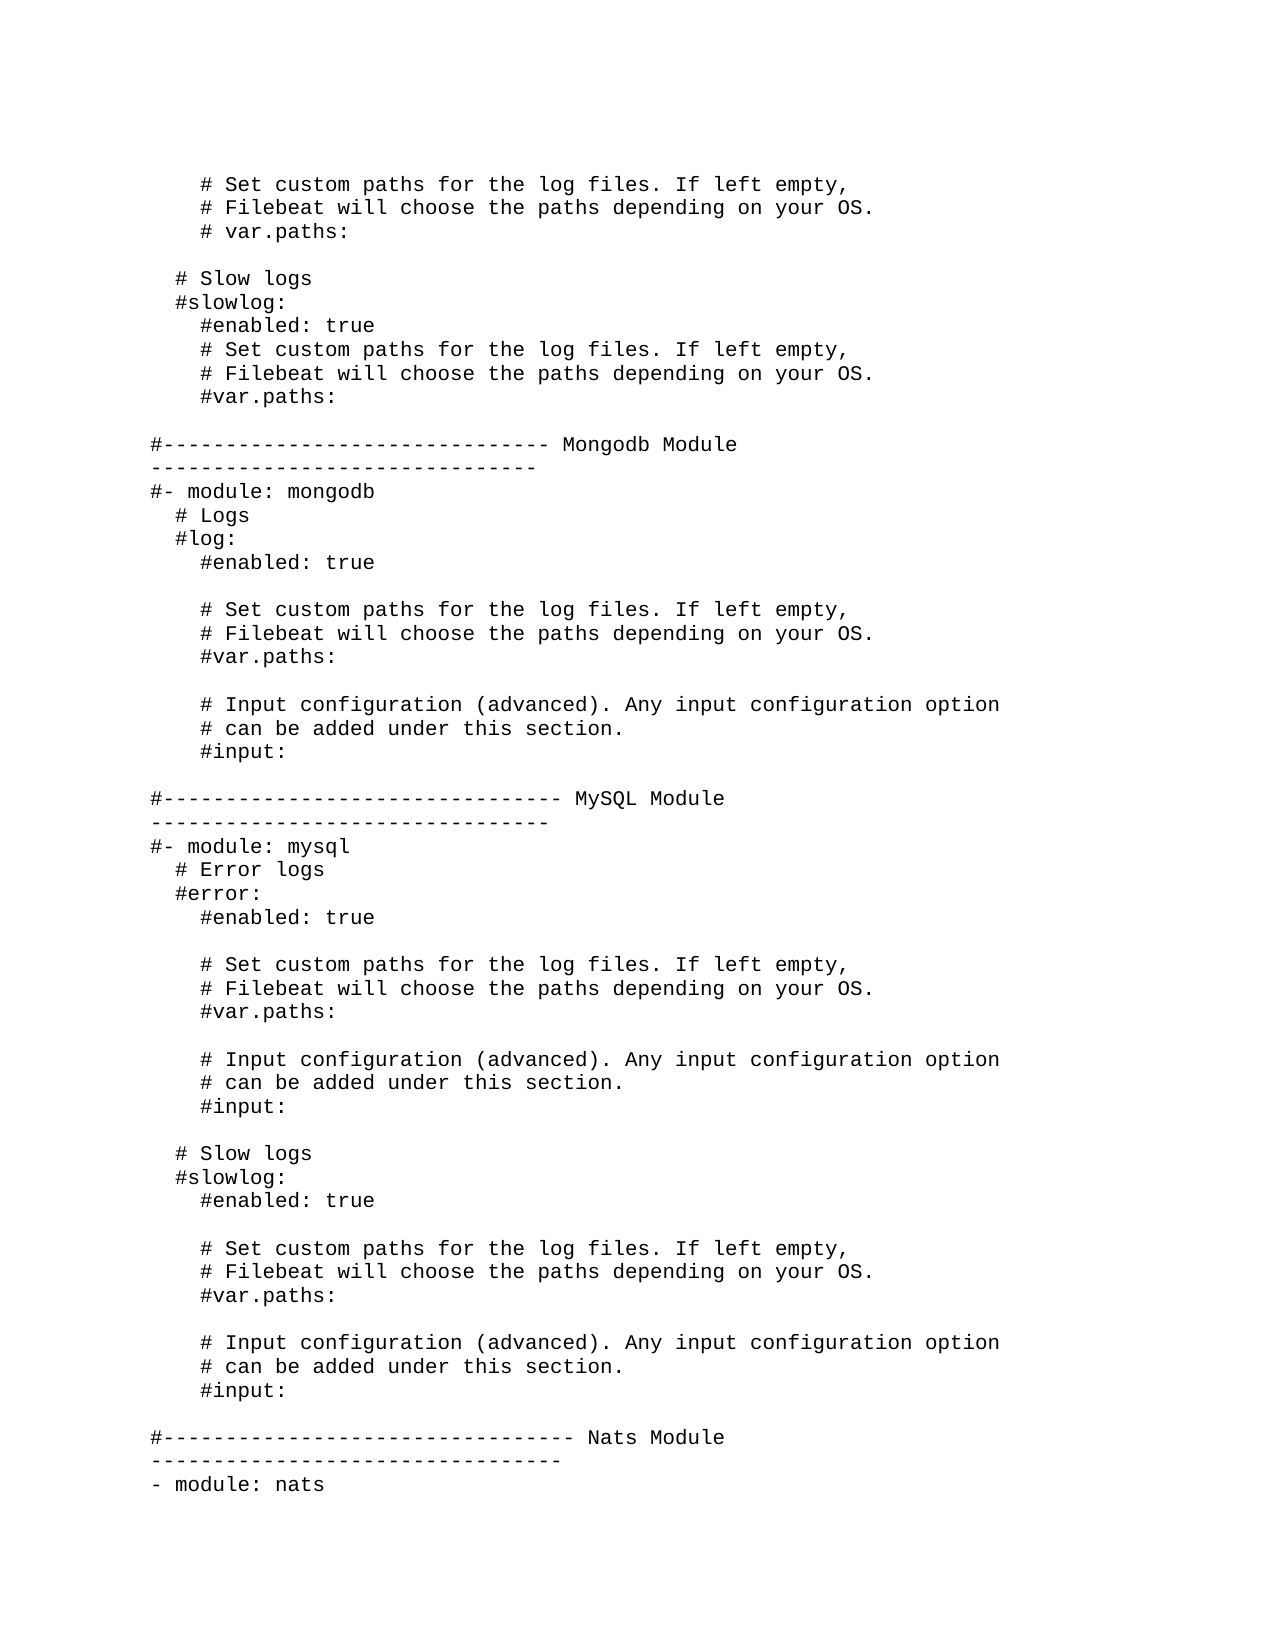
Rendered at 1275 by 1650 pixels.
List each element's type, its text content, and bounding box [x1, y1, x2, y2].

text #var.paths: [150, 1285, 1125, 1309]
text # Filebeat will choose the paths depending on your OS. [150, 1261, 1125, 1285]
text #var.paths: [150, 647, 1125, 670]
text # var.paths: [150, 221, 1125, 244]
text # can be added under this section. [150, 717, 1125, 741]
text #enabled: true [150, 316, 1125, 339]
text - module: nats [150, 1474, 1125, 1498]
text # Error logs [150, 859, 1125, 883]
text #var.paths: [150, 1001, 1125, 1025]
text # Filebeat will choose the paths depending on your OS. [150, 978, 1125, 1001]
text # Input configuration (advanced). Any input configuration option [150, 1332, 1125, 1356]
text #slowlog: [150, 1167, 1125, 1190]
text # Logs [150, 505, 1125, 528]
text #--------------------------------- Nats Module --------------------------------- [150, 1427, 1125, 1474]
text # Set custom paths for the log files. If left empty, [150, 339, 1125, 363]
text # Slow logs [150, 1143, 1125, 1167]
text # Filebeat will choose the paths depending on your OS. [150, 623, 1125, 647]
text #- module: mongodb [150, 481, 1125, 505]
text #enabled: true [150, 907, 1125, 930]
text # Set custom paths for the log files. If left empty, [150, 1238, 1125, 1261]
text #- module: mysql [150, 836, 1125, 859]
text #var.paths: [150, 386, 1125, 410]
text #input: [150, 741, 1125, 765]
text # can be added under this section. [150, 1072, 1125, 1096]
text #------------------------------- Mongodb Module ------------------------------- [150, 434, 1125, 481]
text # Set custom paths for the log files. If left empty, [150, 174, 1125, 197]
text #slowlog: [150, 292, 1125, 316]
text # Filebeat will choose the paths depending on your OS. [150, 363, 1125, 386]
text # Input configuration (advanced). Any input configuration option [150, 1048, 1125, 1072]
text # Input configuration (advanced). Any input configuration option [150, 694, 1125, 717]
text #enabled: true [150, 1190, 1125, 1214]
text # Set custom paths for the log files. If left empty, [150, 954, 1125, 978]
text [150, 197, 1125, 221]
text #log: [150, 528, 1125, 552]
text #enabled: true [150, 552, 1125, 576]
text #error: [150, 883, 1125, 907]
text #input: [150, 1096, 1125, 1119]
text # can be added under this section. [150, 1356, 1125, 1379]
text # Slow logs [150, 268, 1125, 292]
text # Set custom paths for the log files. If left empty, [150, 599, 1125, 623]
text #-------------------------------- MySQL Module -------------------------------- [150, 788, 1125, 836]
text #input: [150, 1379, 1125, 1403]
